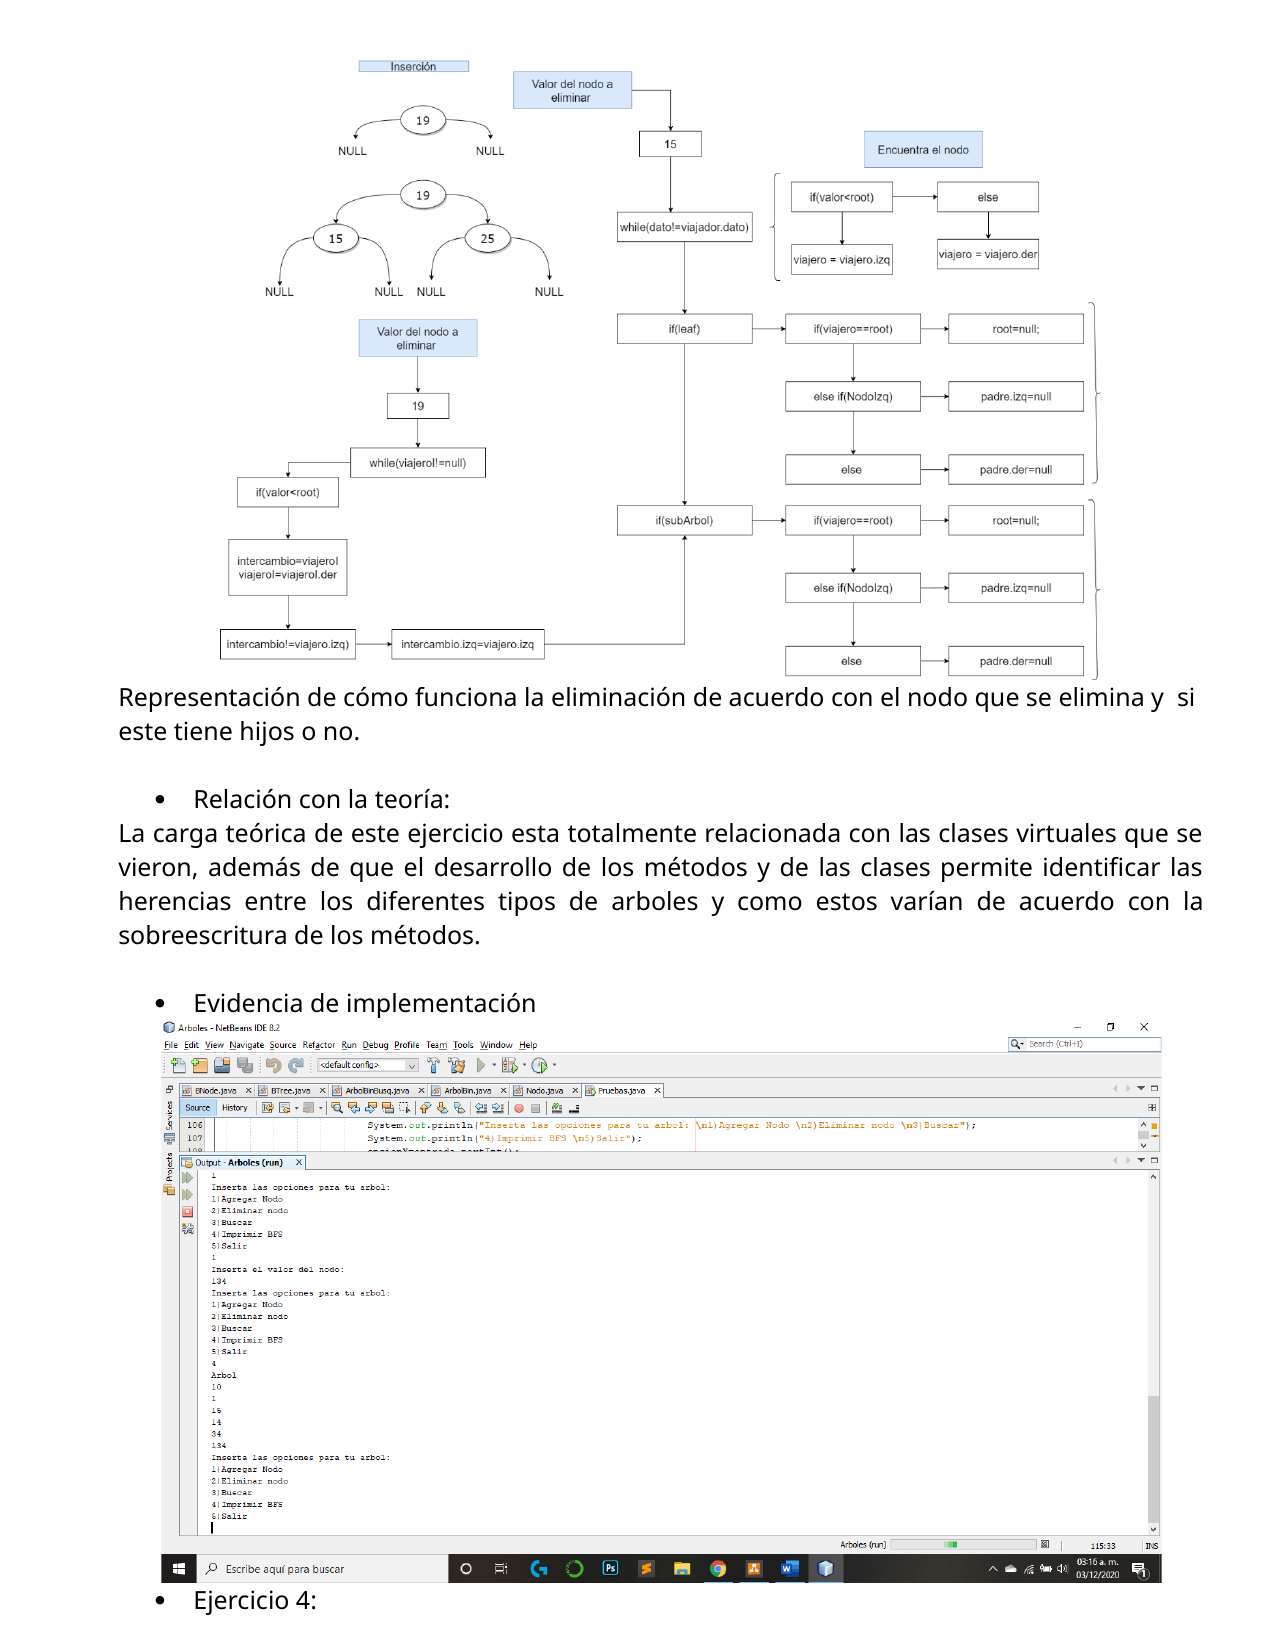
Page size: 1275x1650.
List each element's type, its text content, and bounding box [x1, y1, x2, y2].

text Representación de cómo funciona la eliminación de acuerdo con el nodo que se elimina y si este tiene hijos o no. [118, 679, 1205, 747]
list Evidencia de implementación [156, 986, 1205, 1020]
list Ejercicio 4: [156, 1583, 1205, 1617]
picture [161, 1020, 1162, 1583]
list Relación con la teoría: [156, 782, 1205, 816]
text La carga teórica de este ejercicio esta totalmente relacionada con las clases virtuales que se vieron, además de que el desarrollo de los métodos y de las clases permite identificar las herencias entre los diferentes tipos de arboles y como estos varían de acuerdo con la sobreescritura de los métodos. [118, 816, 1205, 952]
picture [220, 59, 1103, 680]
